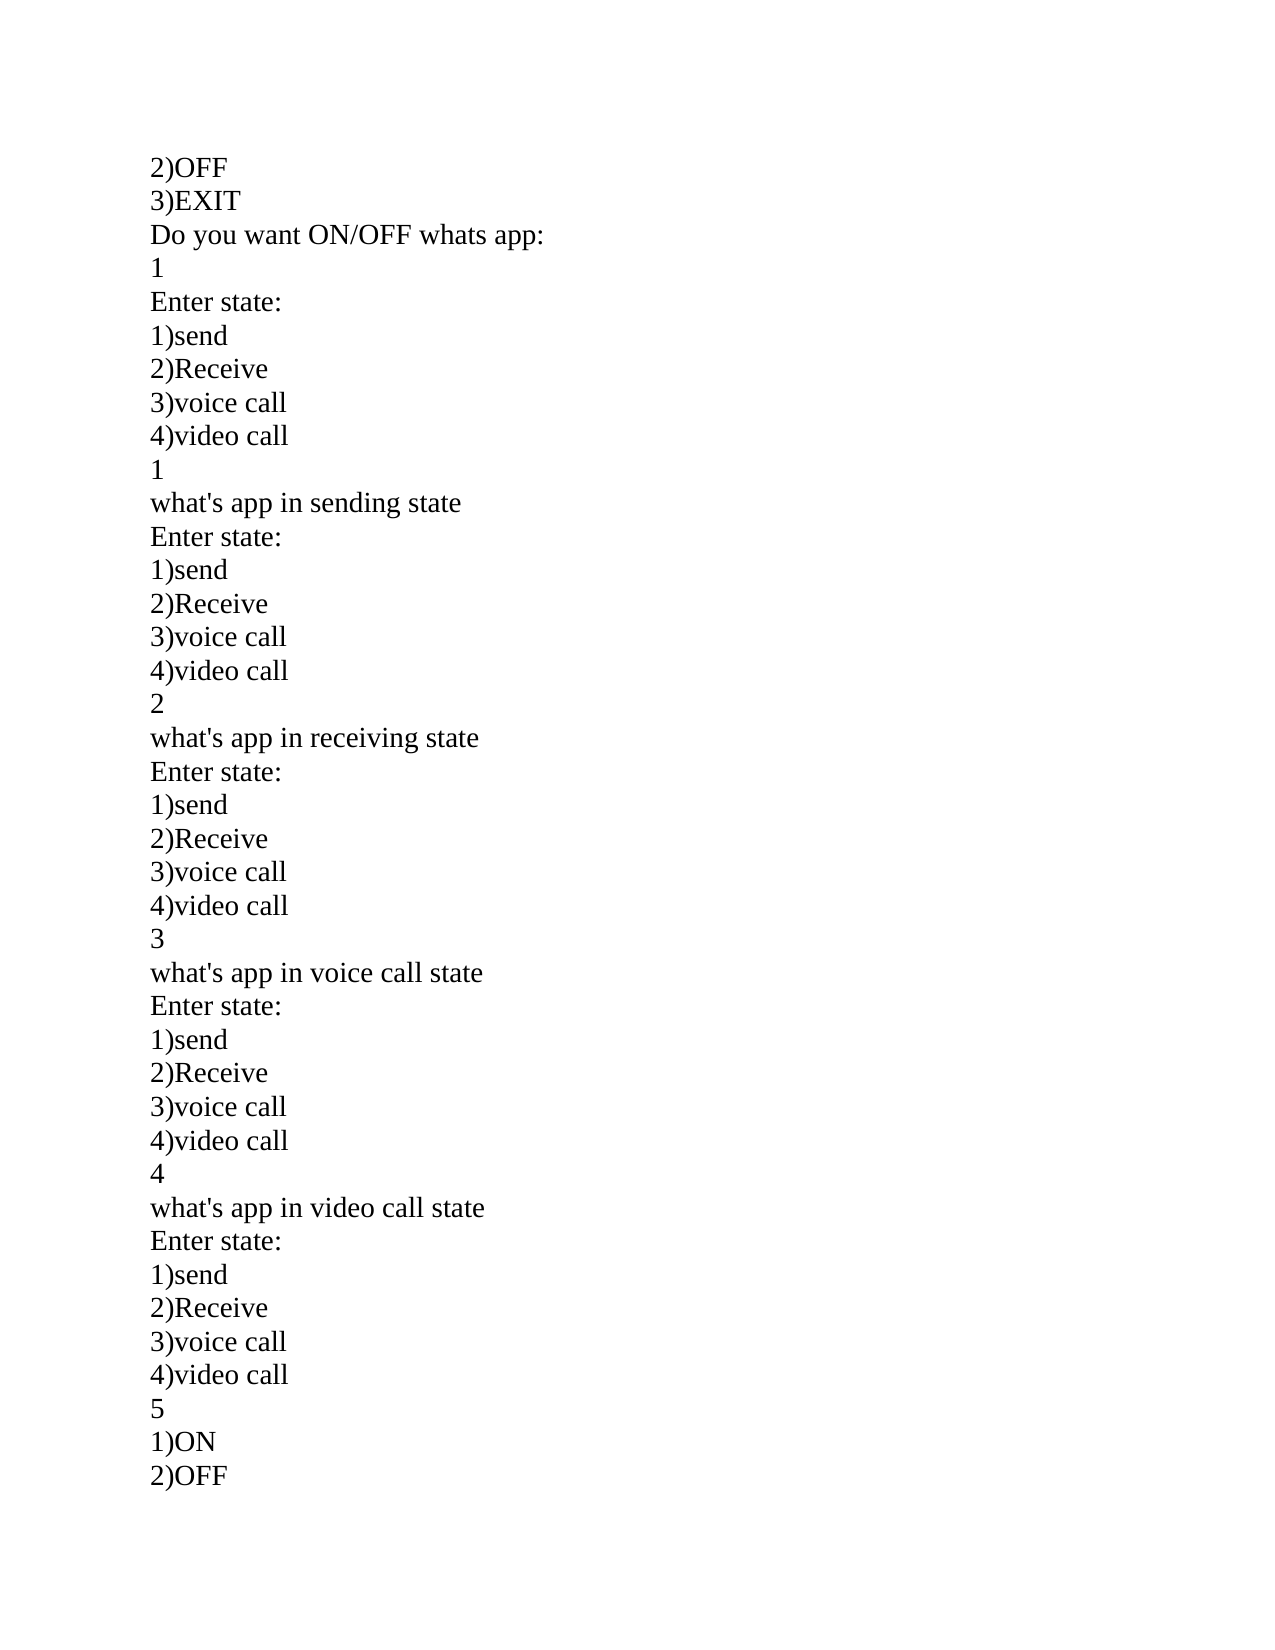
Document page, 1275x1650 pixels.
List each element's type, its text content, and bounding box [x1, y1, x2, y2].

text 3)voice call [150, 1324, 1125, 1357]
text 1)send [150, 318, 1125, 351]
text Enter state: [150, 519, 1125, 552]
text 4 [150, 1156, 1125, 1190]
text Enter state: [150, 988, 1125, 1022]
text 1)send [150, 1257, 1125, 1290]
text 1)send [150, 552, 1125, 586]
text 1 [150, 251, 1125, 284]
text 4)video call [150, 888, 1125, 921]
text 4)video call [150, 1123, 1125, 1156]
text 3)voice call [150, 385, 1125, 418]
text 2 [150, 687, 1125, 720]
text 4)video call [150, 653, 1125, 687]
text Do you want ON/OFF whats app: [150, 217, 1125, 251]
text 3)voice call [150, 1089, 1125, 1123]
text 2)Receive [150, 1056, 1125, 1089]
text 2)Receive [150, 586, 1125, 619]
text Enter state: [150, 284, 1125, 318]
text 3)EXIT [150, 183, 1125, 217]
text 4)video call [150, 1357, 1125, 1391]
text 2)Receive [150, 1290, 1125, 1324]
text 1 [150, 452, 1125, 485]
text 2)Receive [150, 821, 1125, 854]
text 3)voice call [150, 619, 1125, 653]
text 1)ON [150, 1424, 1125, 1458]
text 4)video call [150, 418, 1125, 452]
text 1)send [150, 1022, 1125, 1056]
text 1)send [150, 787, 1125, 821]
text 3)voice call [150, 854, 1125, 888]
text 3 [150, 921, 1125, 955]
text what's app in voice call state [150, 955, 1125, 988]
text what's app in video call state [150, 1190, 1125, 1223]
text 2)Receive [150, 351, 1125, 385]
text 2)OFF [150, 150, 1125, 183]
text 2)OFF [150, 1458, 1125, 1492]
text Enter state: [150, 1223, 1125, 1257]
text what's app in sending state [150, 485, 1125, 519]
text what's app in receiving state [150, 720, 1125, 754]
text Enter state: [150, 754, 1125, 787]
text 5 [150, 1391, 1125, 1424]
